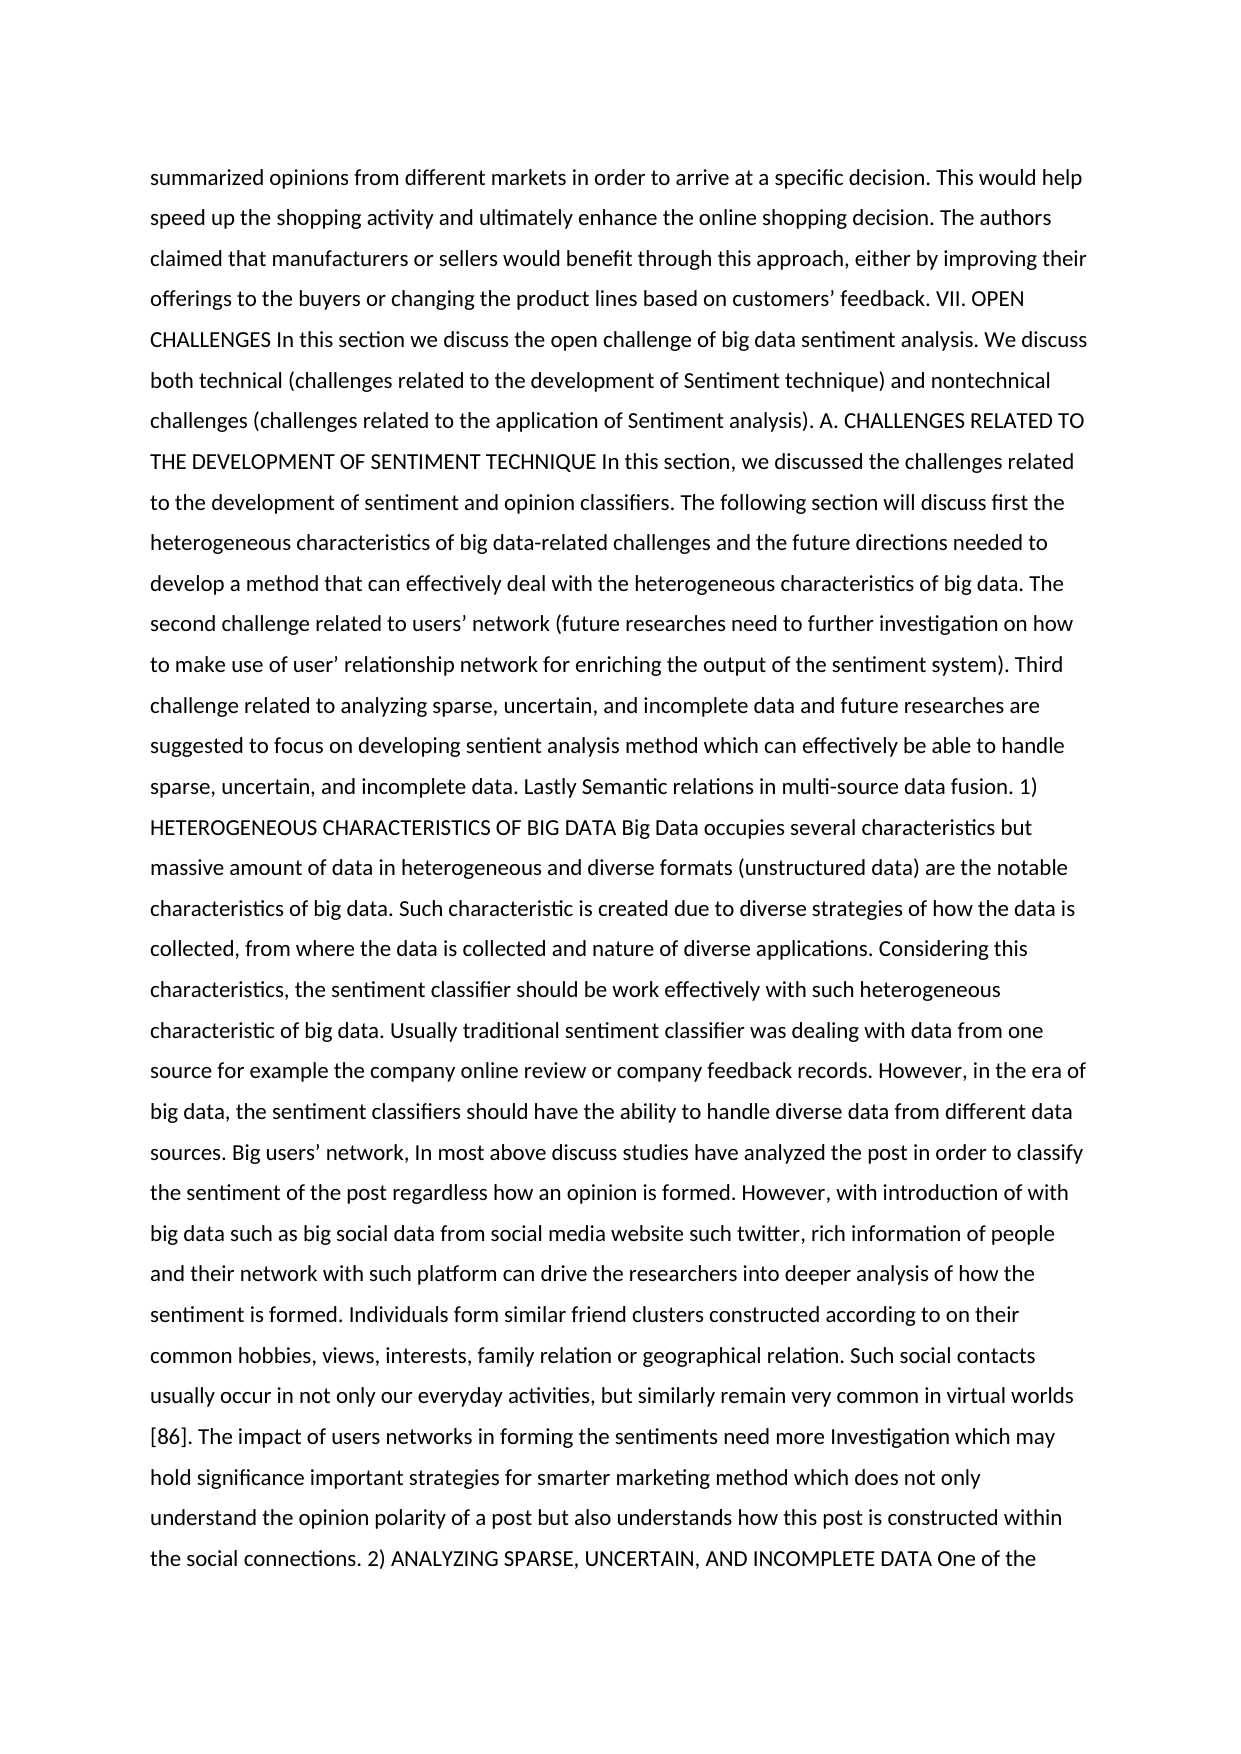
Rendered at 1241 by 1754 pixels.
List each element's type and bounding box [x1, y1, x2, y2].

text [150, 150, 1090, 1572]
